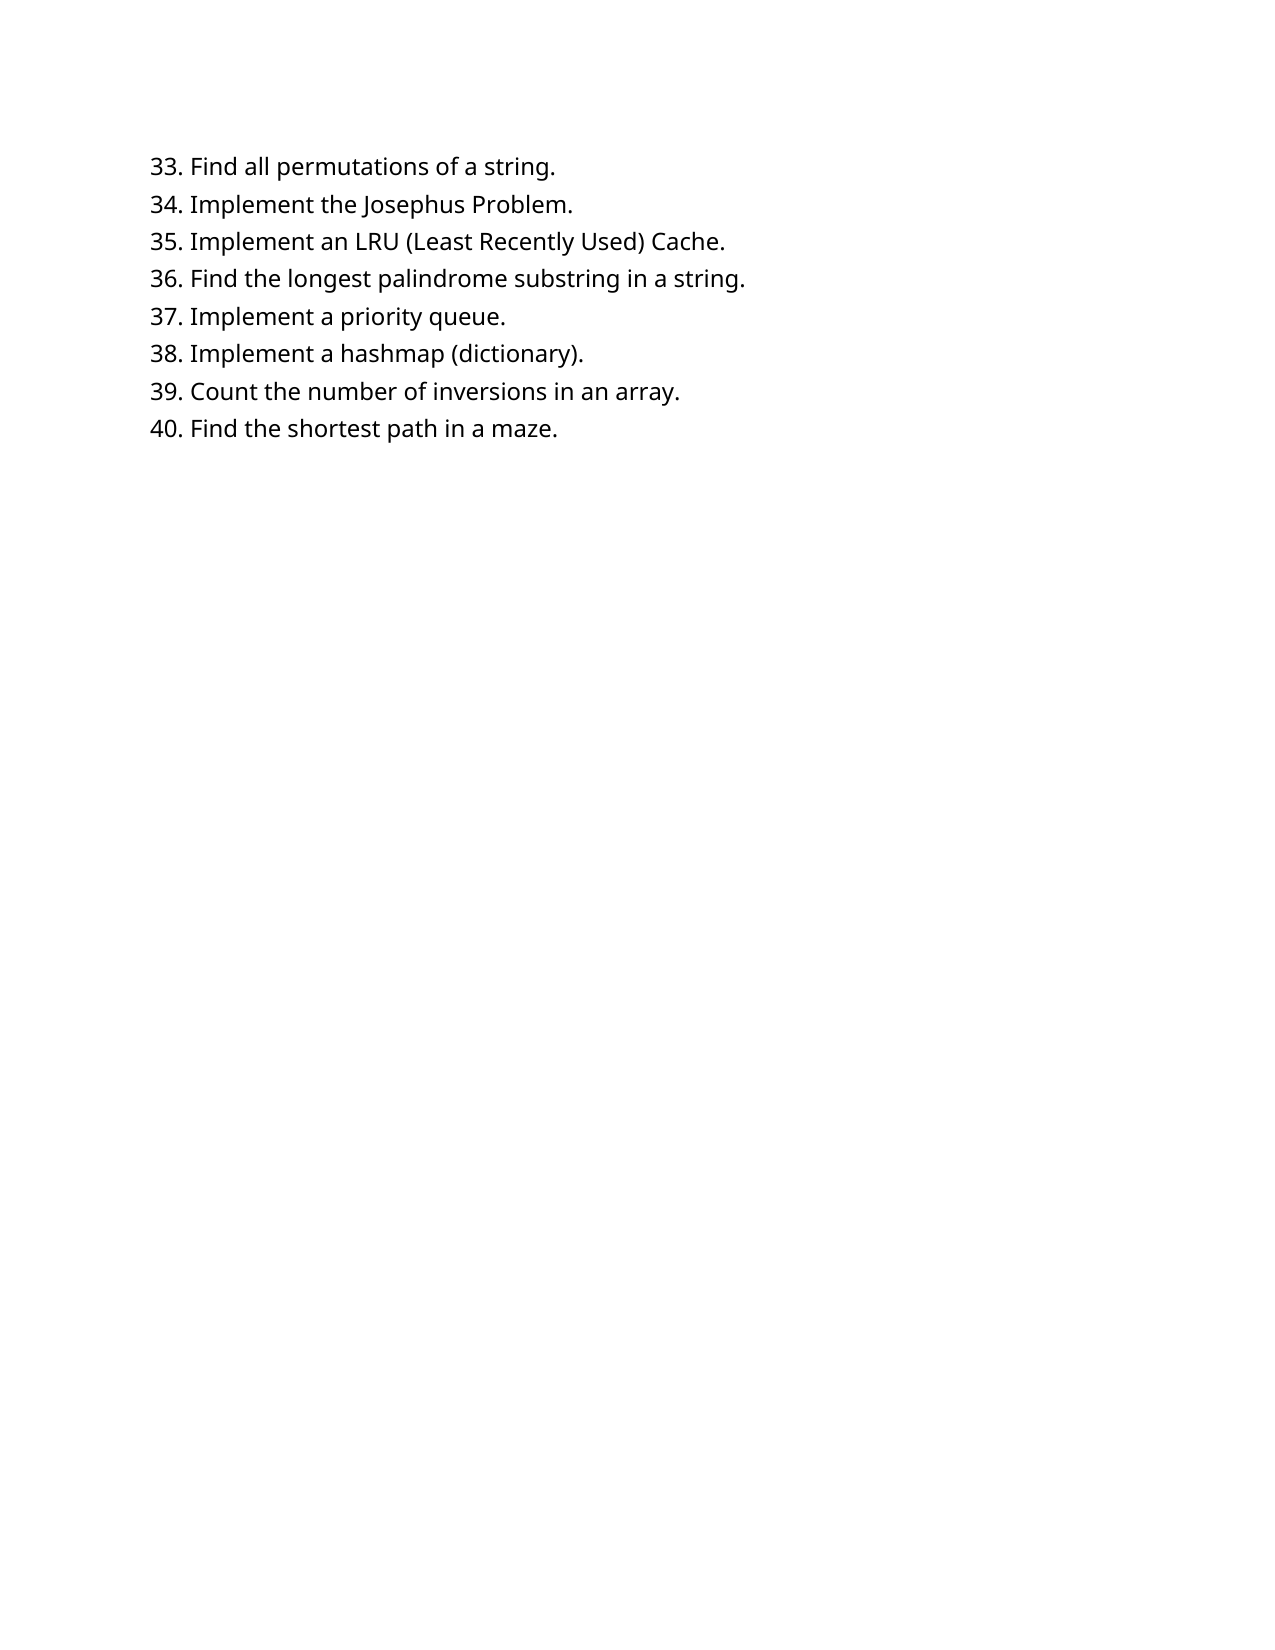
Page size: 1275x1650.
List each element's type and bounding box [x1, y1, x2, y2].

text [150, 150, 1125, 444]
